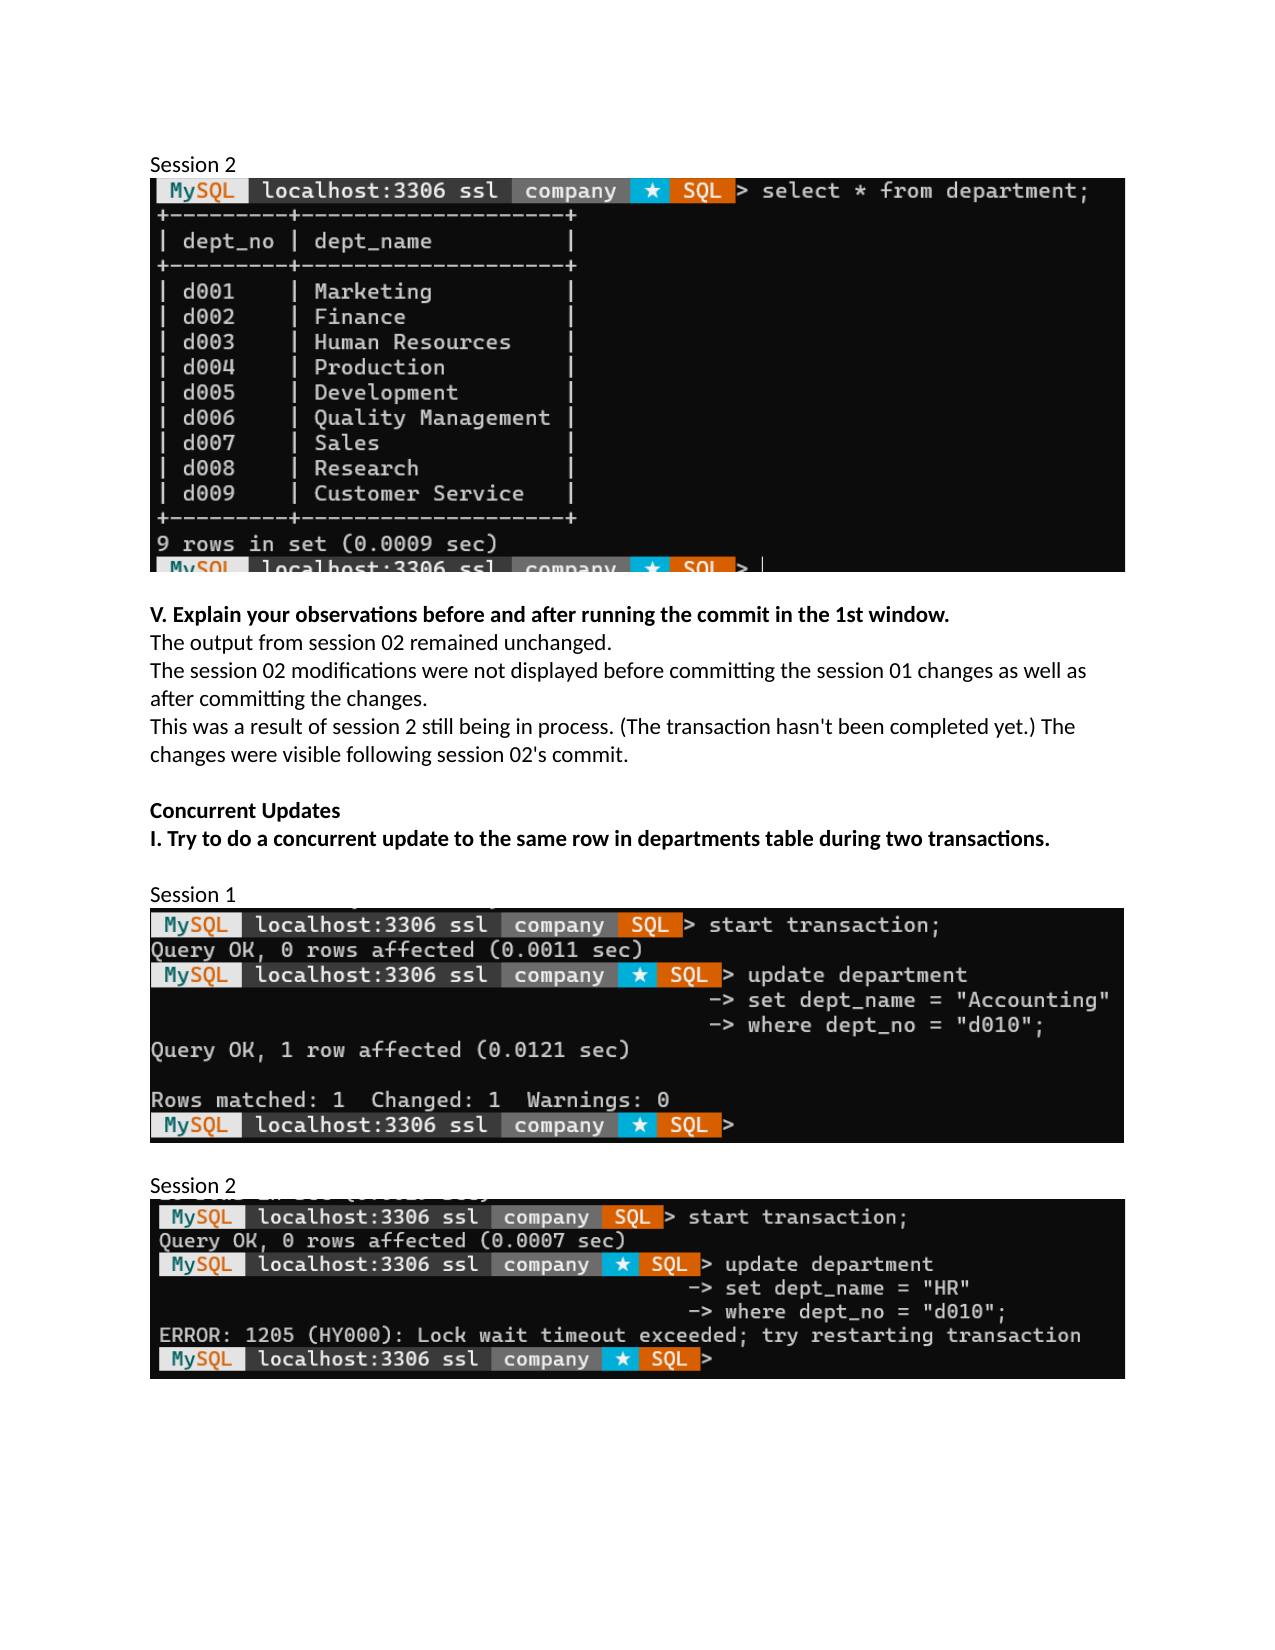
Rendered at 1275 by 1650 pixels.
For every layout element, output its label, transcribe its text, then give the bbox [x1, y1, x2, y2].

text Session 1 [150, 880, 1125, 908]
text V. Explain your observations before and after running the commit in the 1st window. [150, 600, 1125, 628]
text Session 2 [150, 150, 1125, 178]
picture [150, 178, 1125, 572]
text I. Try to do a concurrent update to the same row in departments table during two transactions. [150, 824, 1125, 852]
picture [646, 563, 658, 572]
text This was a result of session 2 still being in process. (The transaction hasn't been completed yet.) The changes were visible following session 02's commit. [150, 712, 1125, 768]
text Concurrent Updates [150, 796, 1125, 824]
picture [150, 1199, 1125, 1379]
text The session 02 modifications were not displayed before committing the session 01 changes as well as after committing the changes. [150, 656, 1125, 712]
text Session 2 [150, 1171, 1125, 1199]
picture [646, 184, 659, 197]
text The output from session 02 remained unchanged. [150, 628, 1125, 656]
picture [150, 908, 1124, 1143]
